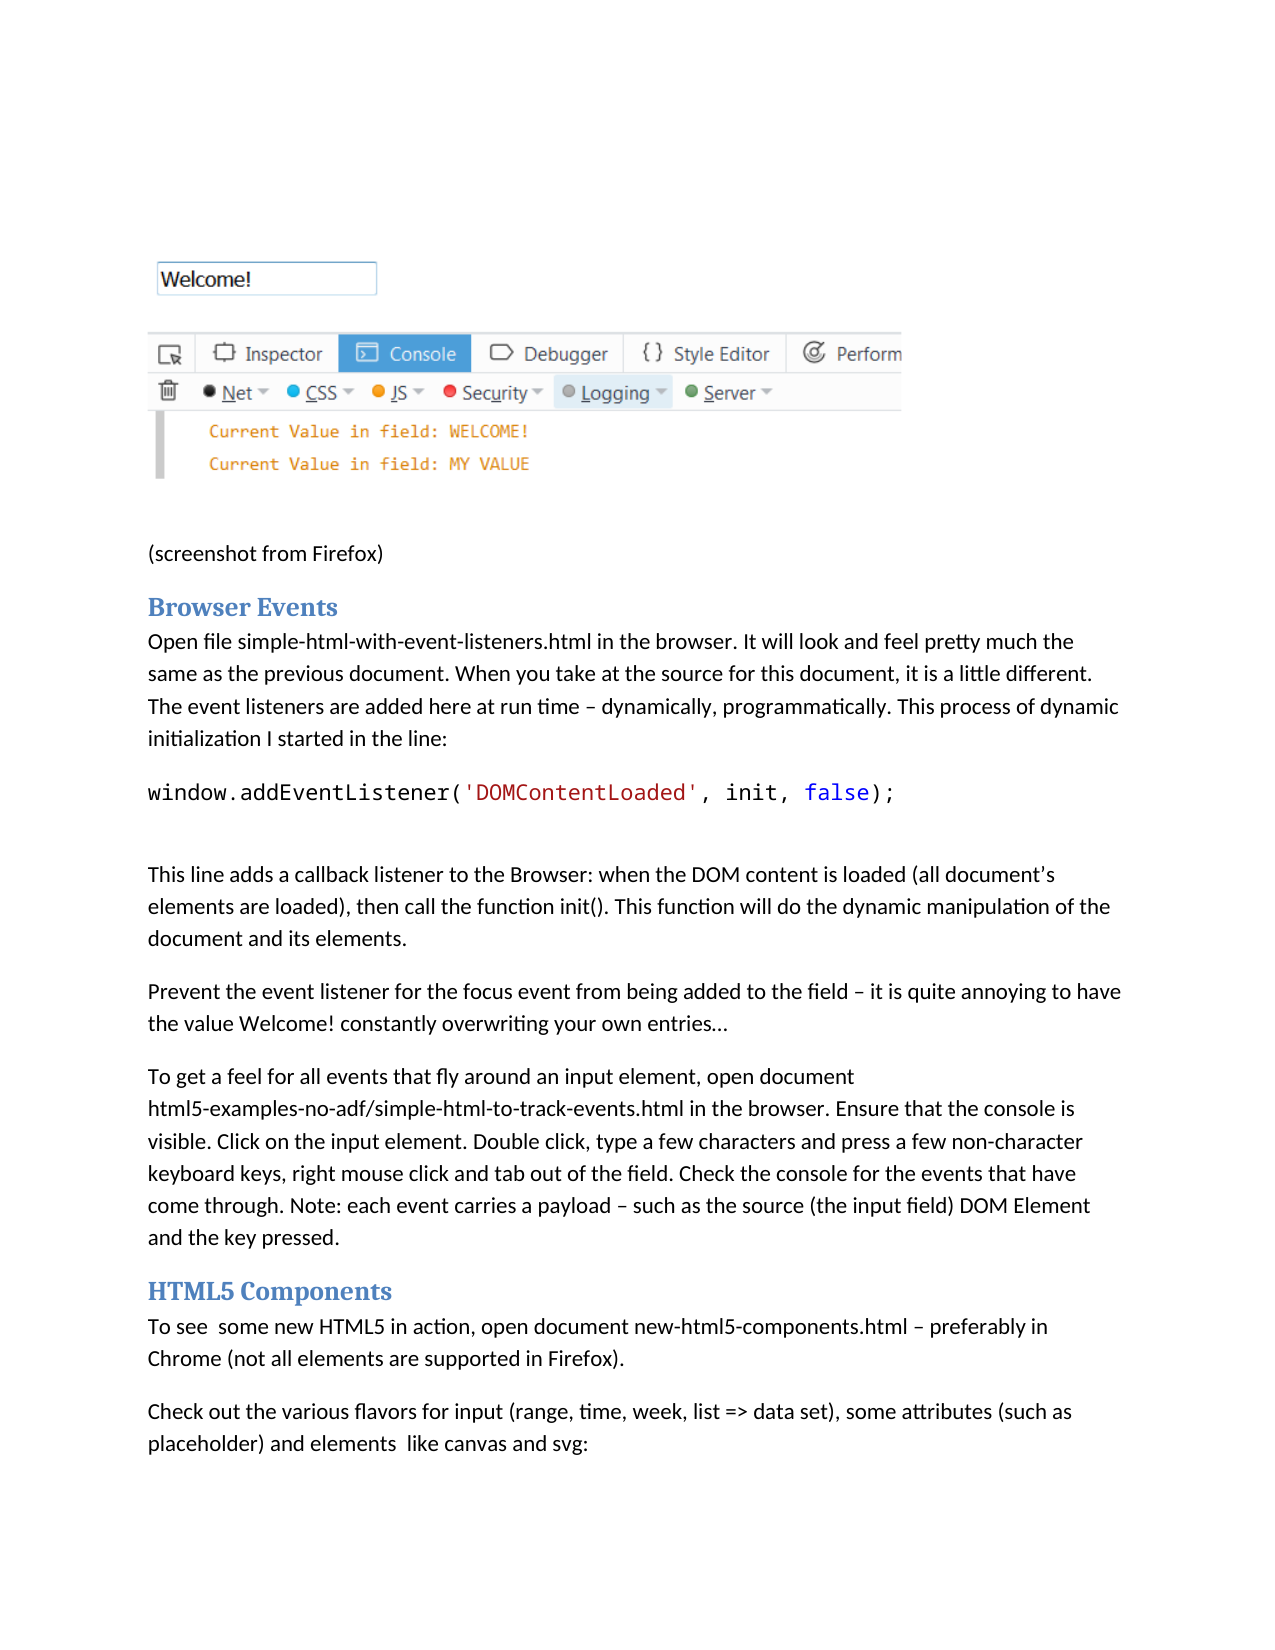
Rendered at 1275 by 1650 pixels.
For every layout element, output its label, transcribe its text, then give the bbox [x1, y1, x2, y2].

subtitle Browser Events [148, 592, 1127, 623]
text Open file simple-html-with-event-listeners.html in the browser. It will look and feel pretty much the same as the previous document. When you take at the source for this document, it is a little different. The event listeners are added here at run time – dynamically, programmatically. This process of dynamic initialization I started in the line: [148, 627, 1127, 752]
text Check out the various flavors for input (range, time, week, list => data set), some attributes (such as placeholder) and elements like canvas and svg: [148, 1397, 1127, 1457]
text Prevent the event listener for the focus event from being added to the field – it is quite annoying to have the value Welcome! constantly overwriting your own entries… [148, 977, 1127, 1037]
text This line adds a callback listener to the Browser: when the DOM content is loaded (all document’s elements are loaded), then call the function init(). This function will do the dynamic manipulation of the document and its elements. [148, 860, 1127, 952]
text window.addEventListener('DOMContentLoaded', init, false); [148, 777, 1127, 807]
subtitle HTML5 Components [148, 1276, 1127, 1307]
text (screenshot from Firefox) [148, 539, 1127, 567]
text To see some new HTML5 in action, open document new-html5-components.html – preferably in Chrome (not all elements are supported in Firefox). [148, 1312, 1127, 1372]
text To get a feel for all events that fly around an input element, open document html5-examples-no-adf/simple-html-to-track-events.html in the browser. Ensure that the console is visible. Click on the input element. Double click, type a few characters and press a few non-character keyboard keys, right mouse click and tab out of the field. Check the console for the events that have come through. Note: each event carries a payload – such as the source (the input field) DOM Element and the key pressed. [148, 1062, 1127, 1251]
picture [147, 253, 902, 514]
